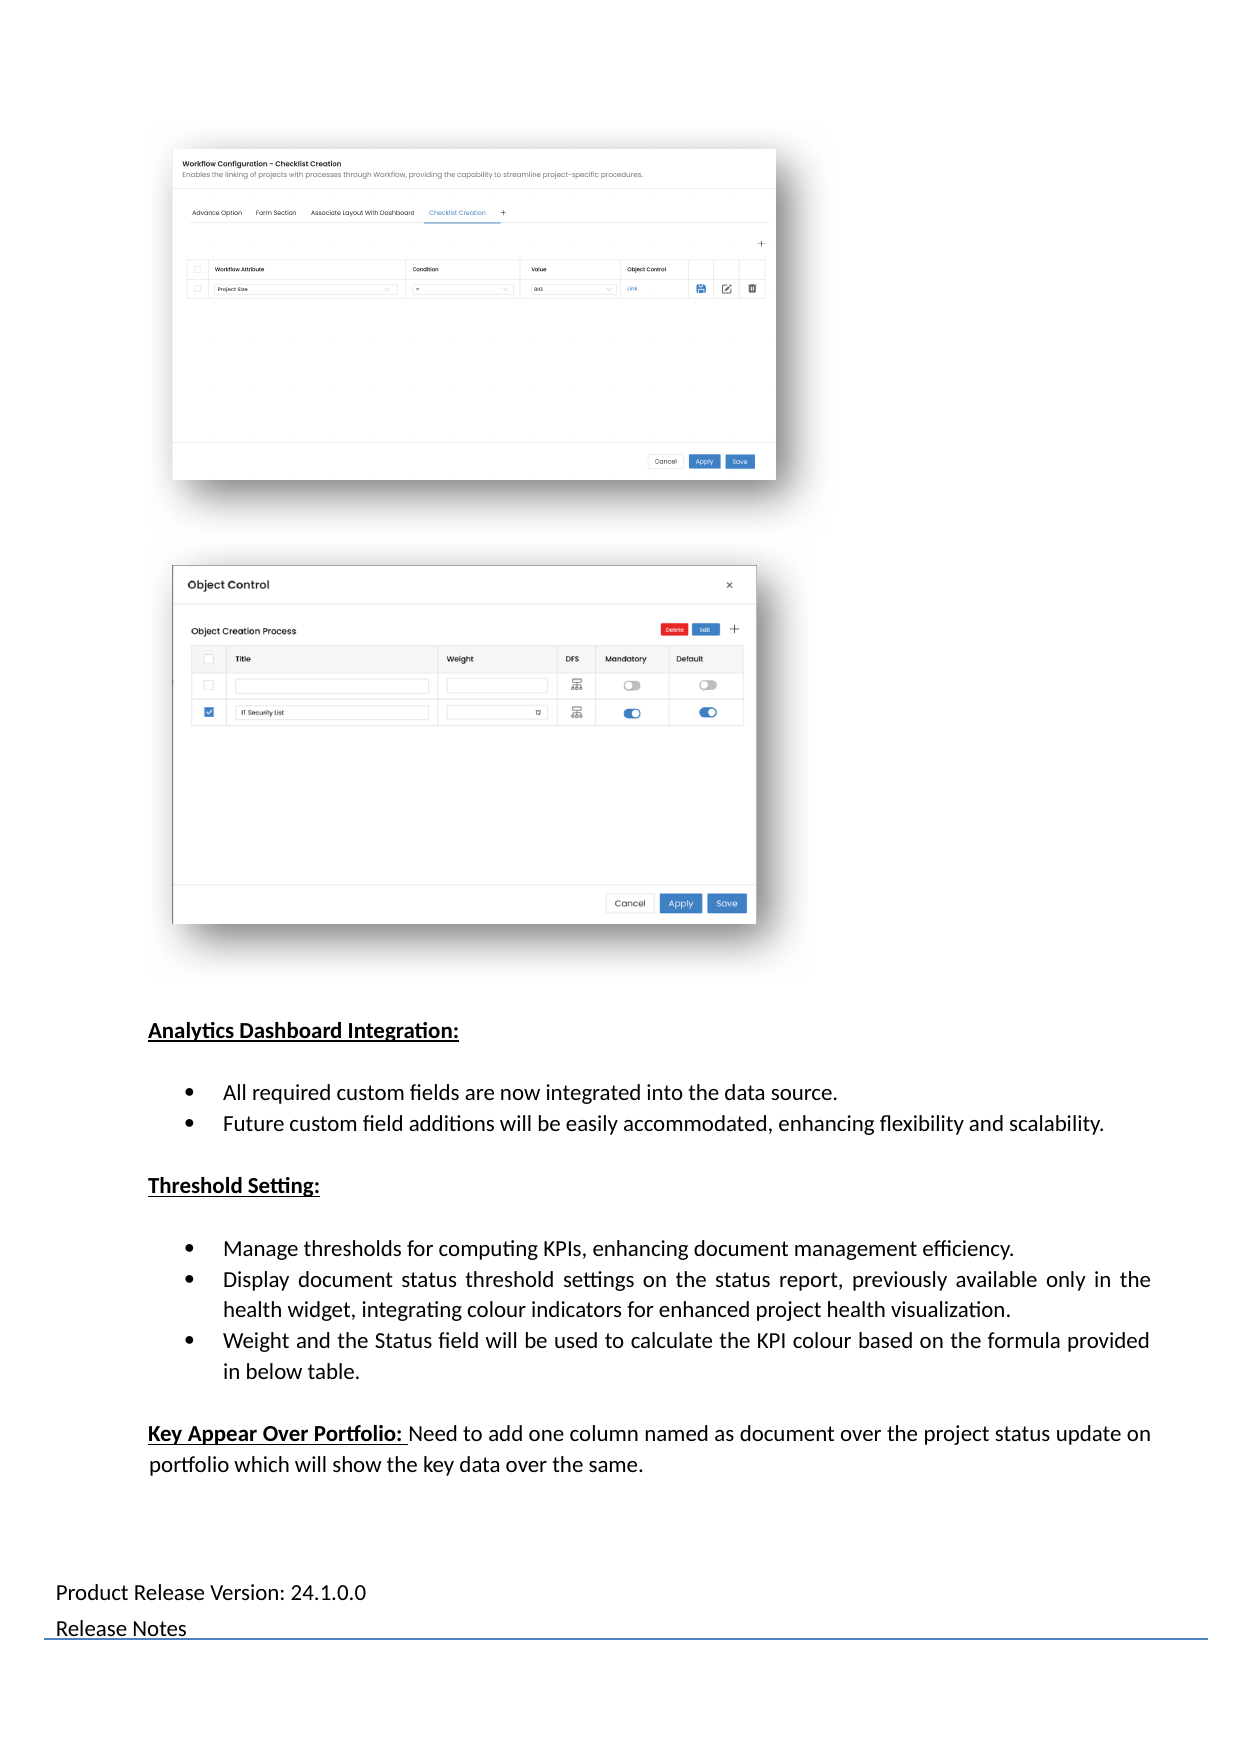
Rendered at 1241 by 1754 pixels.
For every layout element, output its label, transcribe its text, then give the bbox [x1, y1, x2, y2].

list Weight and the Status field will be used to calculate the KPI colour based on the formula provided in below table. [185, 1326, 1152, 1385]
list Display document status threshold settings on the status report, previously available only in the health widget, integrating colour indicators for enhanced project health visualization. [185, 1265, 1152, 1324]
text Key Appear Over Portfolio: Need to add one column named as document over the project status update on portfolio which will show the key data over the same. [148, 1419, 1152, 1478]
picture [172, 565, 757, 924]
list Future custom field additions will be easily accommodated, enhancing flexibility and scalability. [185, 1109, 1152, 1137]
text Threshold Setting: [148, 1172, 1152, 1200]
text Analytics Dashboard Integration: [148, 1016, 1152, 1044]
list All required custom fields are now integrated into the data source. [185, 1078, 1152, 1106]
picture [172, 149, 776, 480]
list Manage thresholds for computing KPIs, enhancing document management efficiency. [185, 1234, 1152, 1262]
